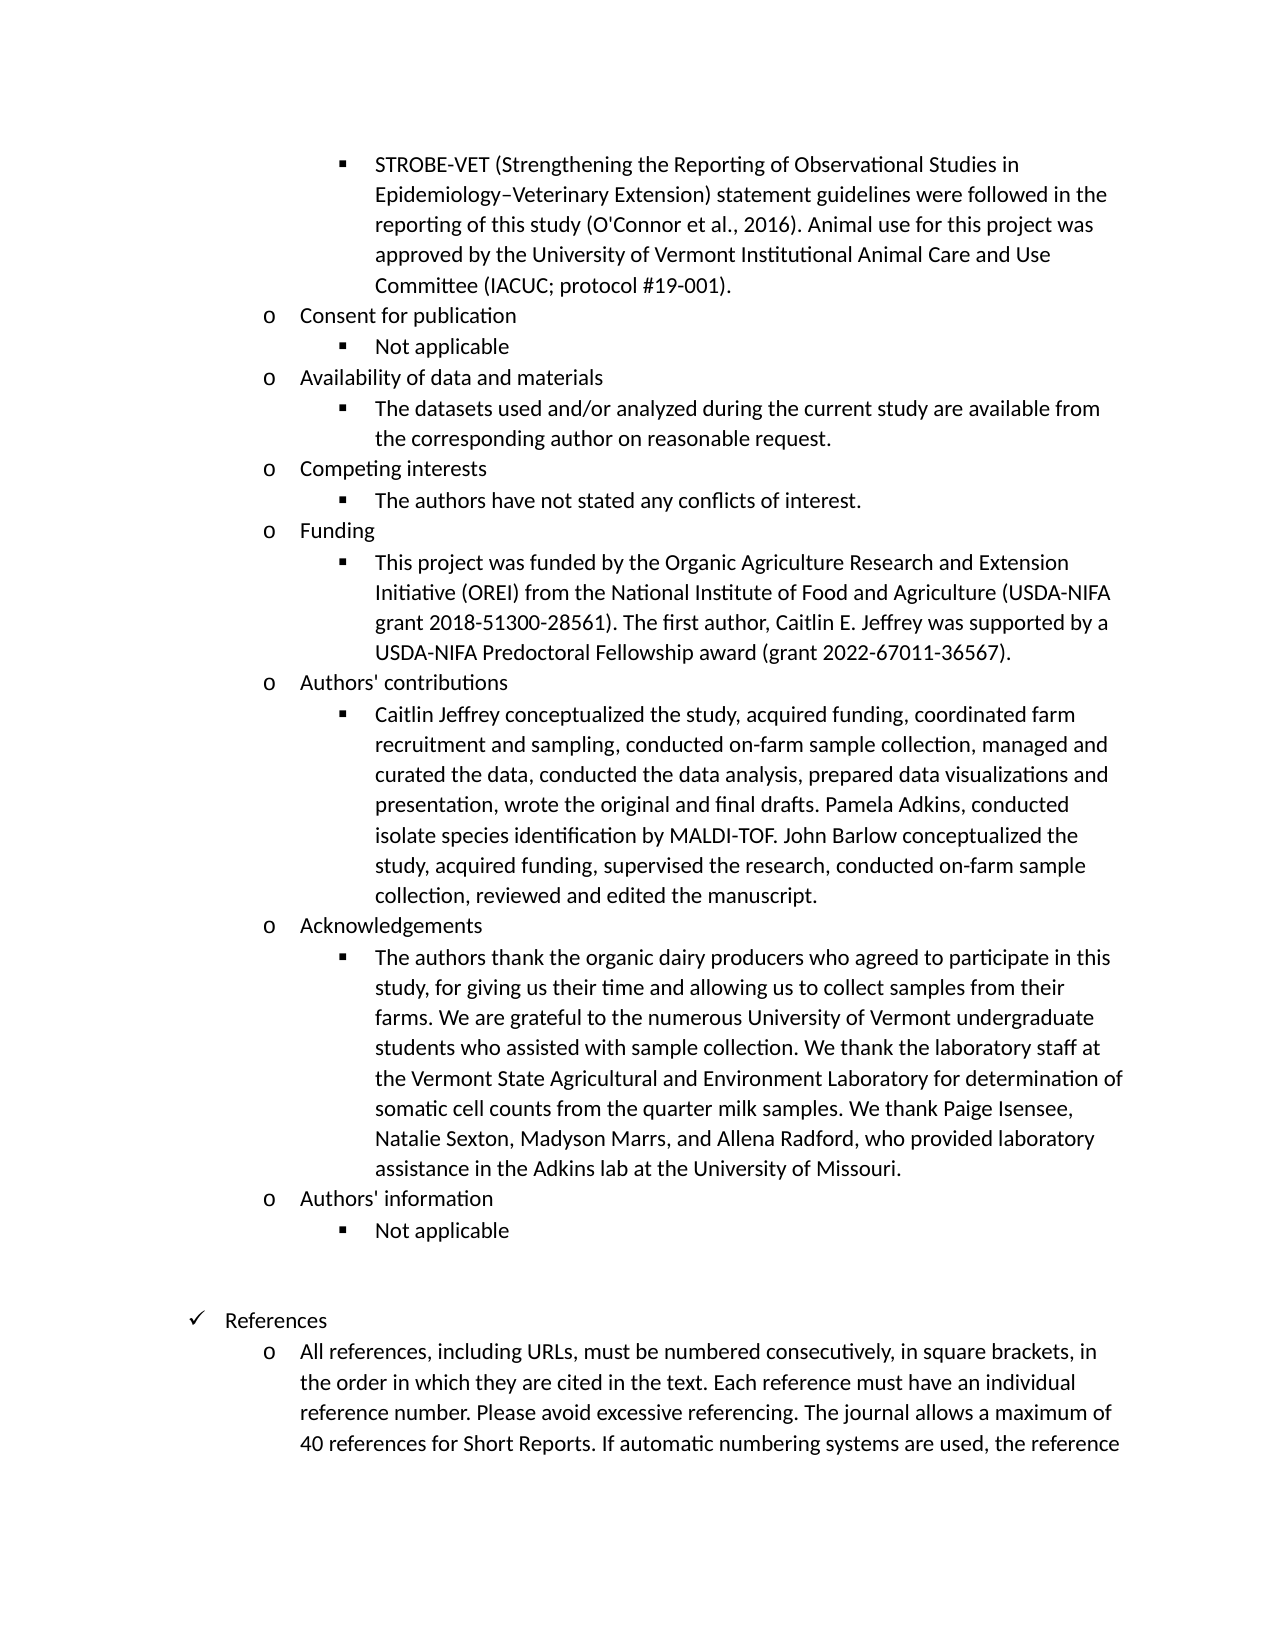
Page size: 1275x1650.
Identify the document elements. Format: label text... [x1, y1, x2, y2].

list The datasets used and/or analyzed during the current study are available from the corresponding author on reasonable request. [337, 394, 1125, 452]
list Acknowledgements [262, 911, 1125, 941]
list Authors' information [262, 1184, 1125, 1214]
list The authors have not stated any conflicts of interest. [337, 486, 1125, 514]
list Consent for publication [262, 301, 1125, 330]
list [262, 1337, 1125, 1457]
list Not applicable [337, 1216, 1125, 1244]
list Funding [262, 516, 1125, 545]
list This project was funded by the Organic Agriculture Research and Extension Initiative (OREI) from the National Institute of Food and Agriculture (USDA-NIFA grant 2018-51300-28561). The first author, Caitlin E. Jeffrey was supported by a USDA-NIFA Predoctoral Fellowship award (grant 2022-67011-36567). [337, 548, 1125, 666]
list Caitlin Jeffrey conceptualized the study, acquired funding, coordinated farm recruitment and sampling, conducted on-farm sample collection, managed and curated the data, conducted the data analysis, prepared data visualizations and presentation, wrote the original and final drafts. Pamela Adkins, conducted isolate species identification by MALDI-TOF. John Barlow conceptualized the study, acquired funding, supervised the research, conducted on-farm sample collection, reviewed and edited the manuscript. [337, 700, 1125, 909]
list Not applicable [337, 332, 1125, 361]
list The authors thank the organic dairy producers who agreed to participate in this study, for giving us their time and allowing us to collect samples from their farms. We are grateful to the numerous University of Vermont undergraduate students who assisted with sample collection. We thank the laboratory staff at the Vermont State Agricultural and Environment Laboratory for determination of somatic cell counts from the quarter milk samples. We thank Paige Isensee, Natalie Sexton, Madyson Marrs, and Allena Radford, who provided laboratory assistance in the Adkins lab at the University of Missouri. [337, 943, 1125, 1182]
list Authors' contributions [262, 668, 1125, 698]
list References [187, 1307, 1125, 1335]
list Availability of data and materials [262, 363, 1125, 392]
list Competing interests [262, 454, 1125, 484]
list STROBE-VET (Strengthening the Reporting of Observational Studies in Epidemiology–Veterinary Extension) statement guidelines were followed in the reporting of this study (O'Connor et al., 2016). Animal use for this project was approved by the University of Vermont Institutional Animal Care and Use Committee (IACUC; protocol #19-001). [337, 150, 1125, 299]
